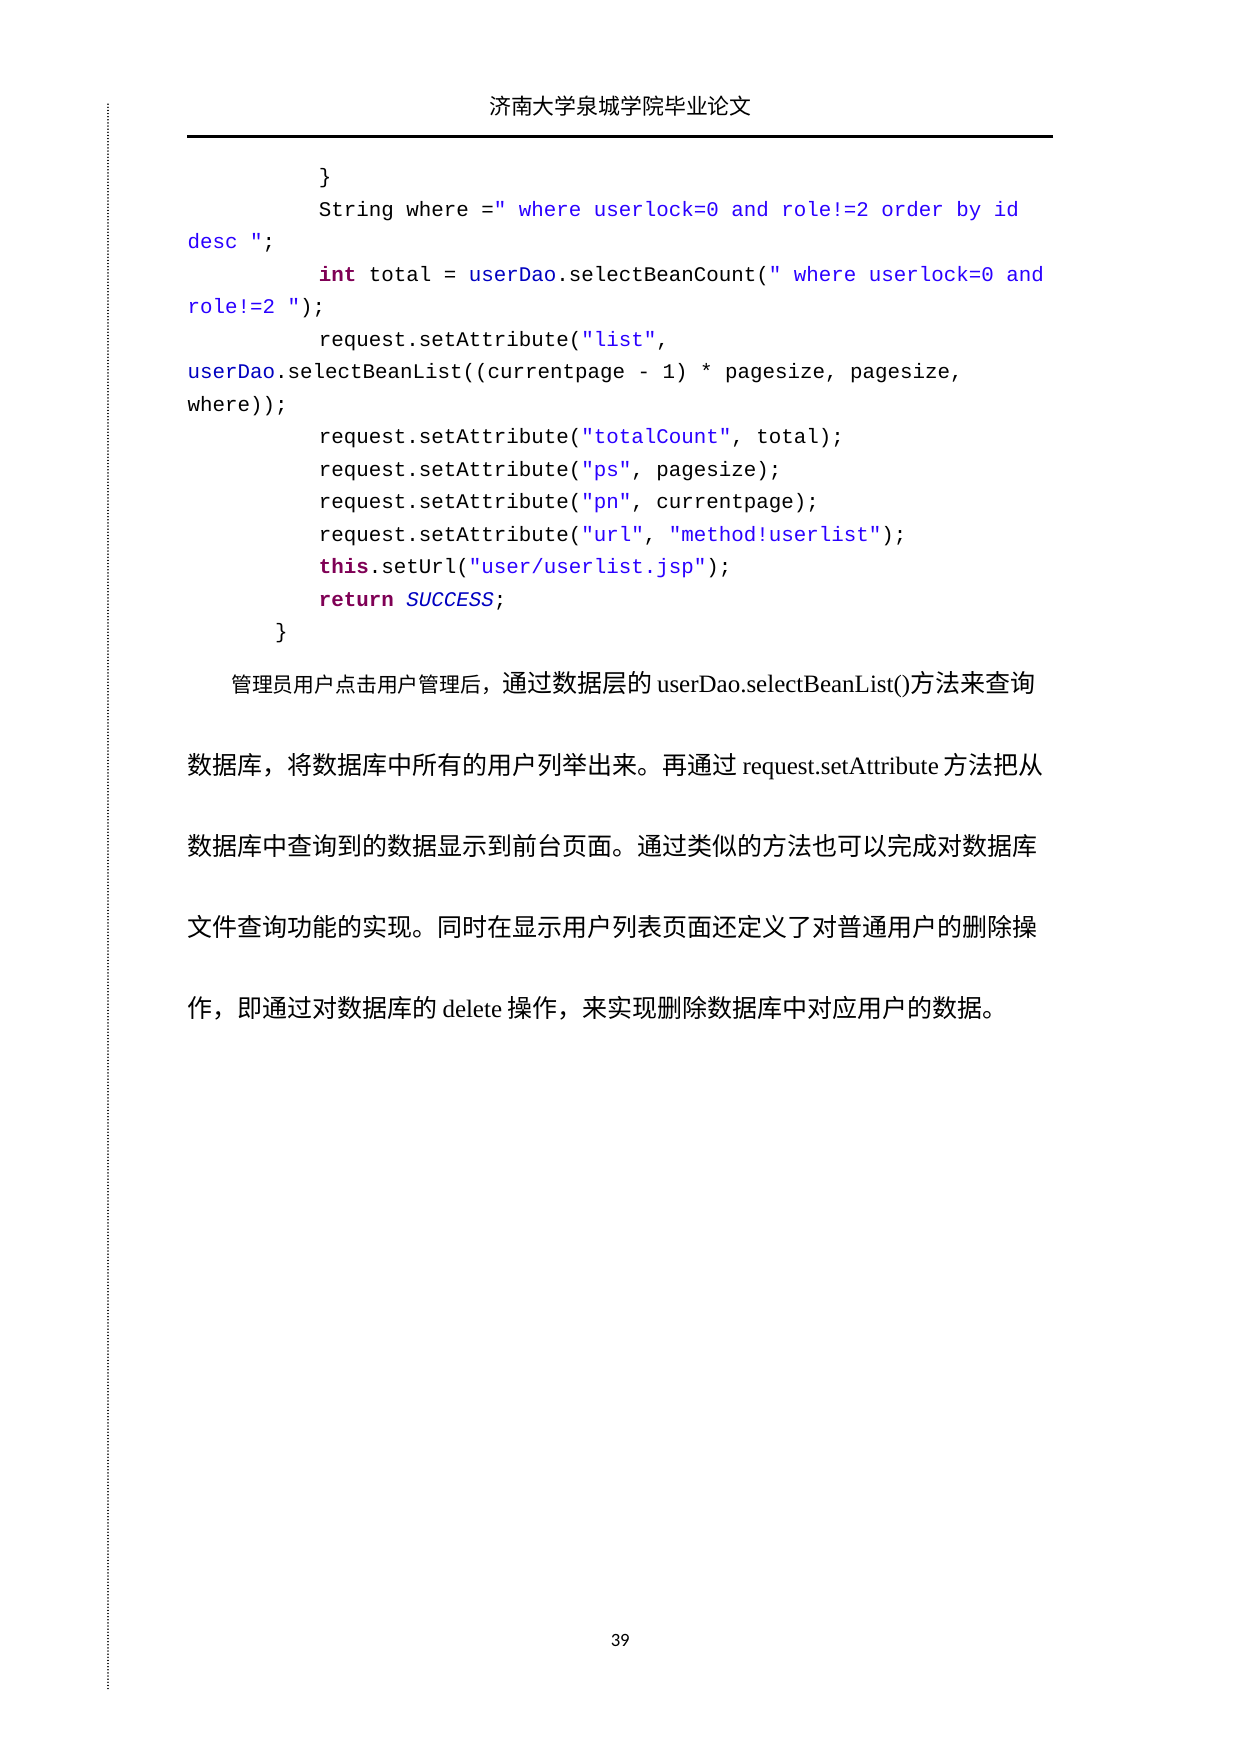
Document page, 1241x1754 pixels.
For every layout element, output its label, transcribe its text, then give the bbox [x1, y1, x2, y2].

text request.setAttribute("ps", pagesize); [187, 454, 1053, 487]
text request.setAttribute("totalCount", total); [187, 422, 1053, 454]
text 管理员用户点击用户管理后，通过数据层的userDao.selectBeanList()方法来查询数据库，将数据库中所有的用户列举出来。再通过request.setAttribute方法把从数据库中查询到的数据显示到前台页面。通过类似的方法也可以完成对数据库文件查询功能的实现。同时在显示用户列表页面还定义了对普通用户的删除操作，即通过对数据库的delete操作，来实现删除数据库中对应用户的数据。 [187, 649, 1053, 1039]
text request.setAttribute("pn", currentpage); [187, 487, 1053, 519]
text } [187, 617, 1053, 649]
text return SUCCESS; [187, 584, 1053, 617]
text this.setUrl("user/userlist.jsp"); [187, 552, 1053, 584]
text request.setAttribute("url", "method!userlist"); [187, 519, 1053, 552]
text } [187, 162, 1053, 194]
text String where =" where userlock=0 and role!=2 order by id desc "; [187, 194, 1053, 259]
text request.setAttribute("list", userDao.selectBeanList((currentpage - 1) * pagesize, pagesize, where)); [187, 324, 1053, 422]
text int total = userDao.selectBeanCount(" where userlock=0 and role!=2 "); [187, 259, 1053, 324]
